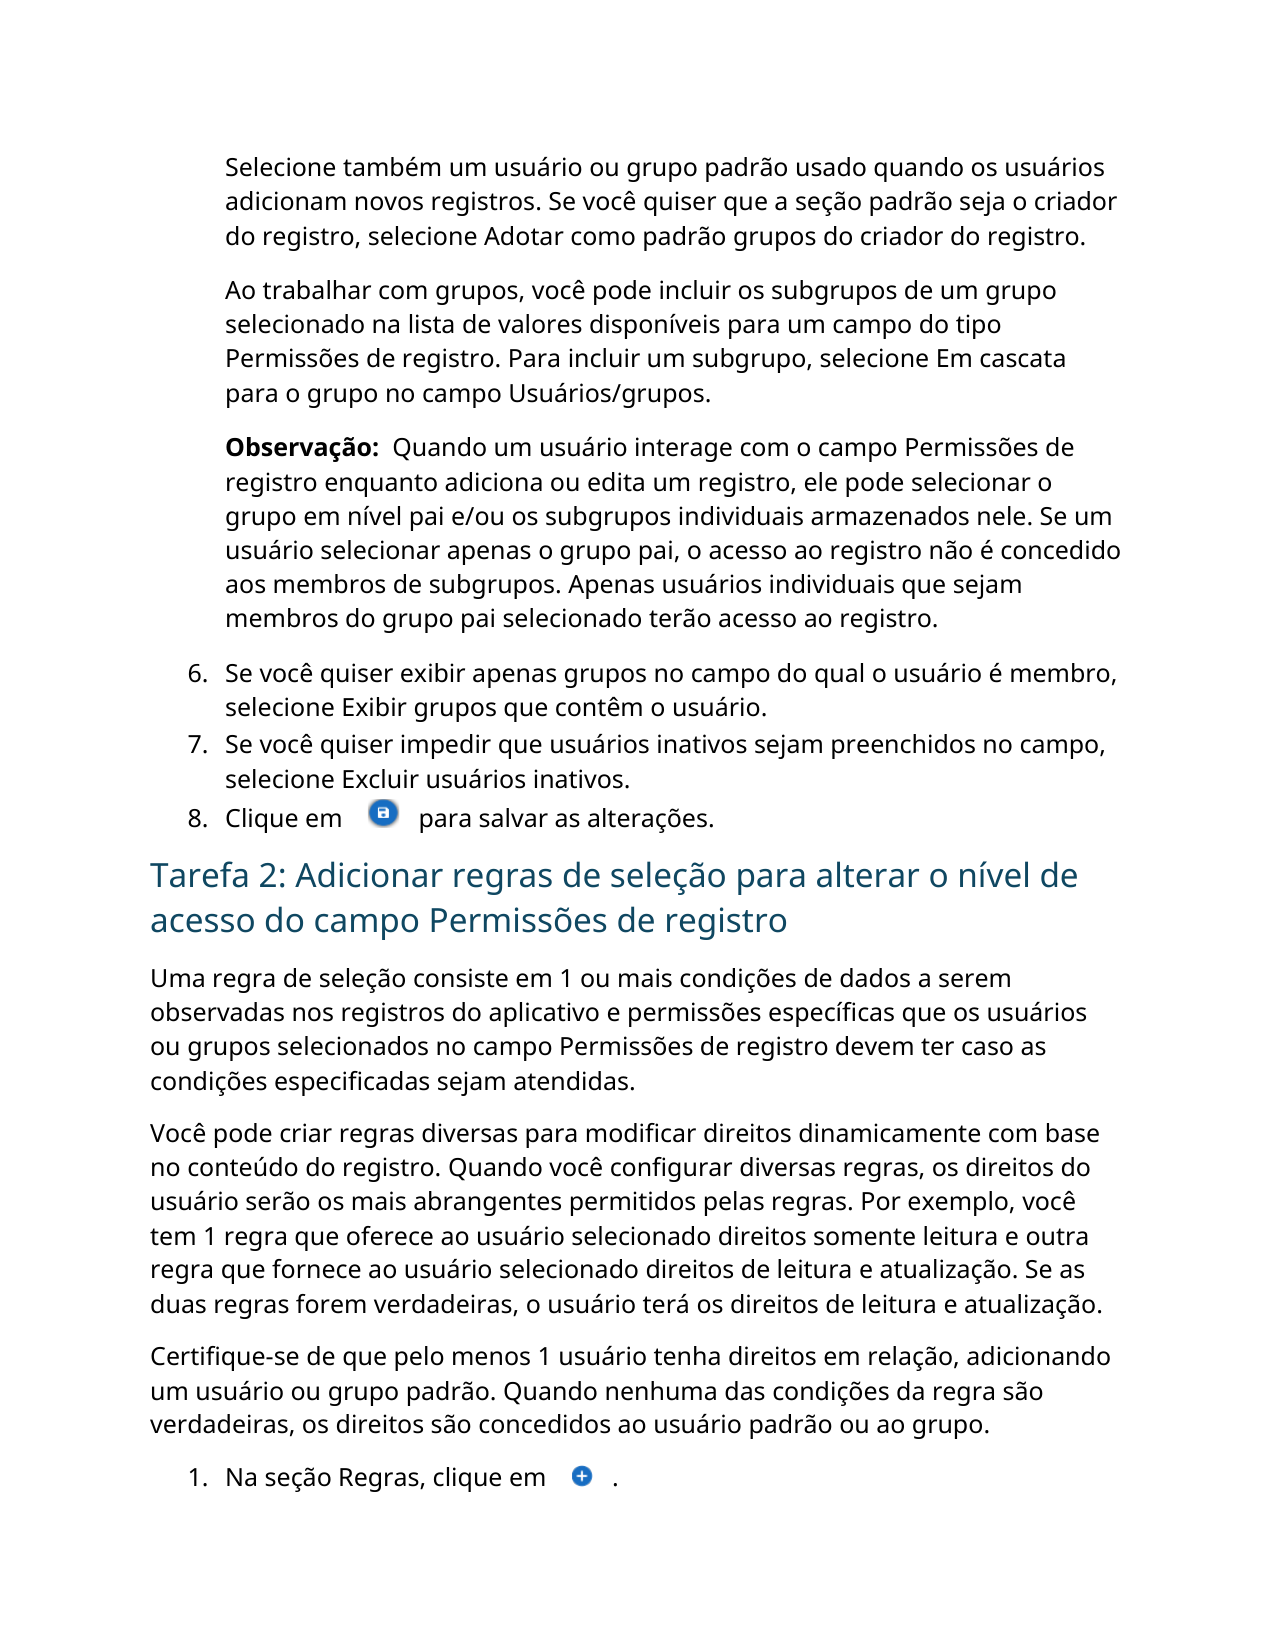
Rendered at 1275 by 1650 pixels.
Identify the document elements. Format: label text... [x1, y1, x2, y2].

text Certifique-se de que pelo menos 1 usuário tenha direitos em relação, adicionando um usuário ou grupo padrão. Quando nenhuma das condições da regra são verdadeiras, os direitos são concedidos ao usuário padrão ou ao grupo. [150, 1339, 1125, 1441]
picture [572, 1465, 593, 1487]
picture [367, 799, 400, 828]
list Observação: Quando um usuário interage com o campo Permissões de registro enquanto adiciona ou edita um registro, ele pode selecionar o grupo em nível pai e/ou os subgrupos individuais armazenados nele. Se um usuário selecionar apenas o grupo pai, o acesso ao registro não é concedido aos membros de subgrupos. Apenas usuários individuais que sejam membros do grupo pai selecionado terão acesso ao registro. [187, 430, 1125, 634]
list Se você quiser exibir apenas grupos no campo do qual o usuário é membro, selecione Exibir grupos que contêm o usuário. [187, 655, 1125, 723]
list Se você quiser impedir que usuários inativos sejam preenchidos no campo, selecione Excluir usuários inativos. [187, 727, 1125, 795]
text Você pode criar regras diversas para modificar direitos dinamicamente com base no conteúdo do registro. Quando você configurar diversas regras, os direitos do usuário serão os mais abrangentes permitidos pelas regras. Por exemplo, você tem 1 regra que oferece ao usuário selecionado direitos somente leitura e outra regra que fornece ao usuário selecionado direitos de leitura e atualização. Se as duas regras forem verdadeiras, o usuário terá os direitos de leitura e atualização. [150, 1116, 1125, 1320]
text Uma regra de seleção consiste em 1 ou mais condições de dados a serem observadas nos registros do aplicativo e permissões específicas que os usuários ou grupos selecionados no campo Permissões de registro devem ter caso as condições especificadas sejam atendidas. [150, 961, 1125, 1097]
list Selecione também um usuário ou grupo padrão usado quando os usuários adicionam novos registros. Se você quiser que a seção padrão seja o criador do registro, selecione Adotar como padrão grupos do criador do registro. [187, 150, 1125, 252]
subtitle Tarefa 2: Adicionar regras de seleção para alterar o nível de acesso do campo Permissões de registro [150, 851, 1125, 942]
list Na seção Regras, clique em . [187, 1460, 1125, 1494]
list Clique em para salvar as alterações. [187, 799, 1125, 835]
list Ao trabalhar com grupos, você pode incluir os subgrupos de um grupo selecionado na lista de valores disponíveis para um campo do tipo Permissões de registro. Para incluir um subgrupo, selecione Em cascata para o grupo no campo Usuários/grupos. [187, 273, 1125, 409]
